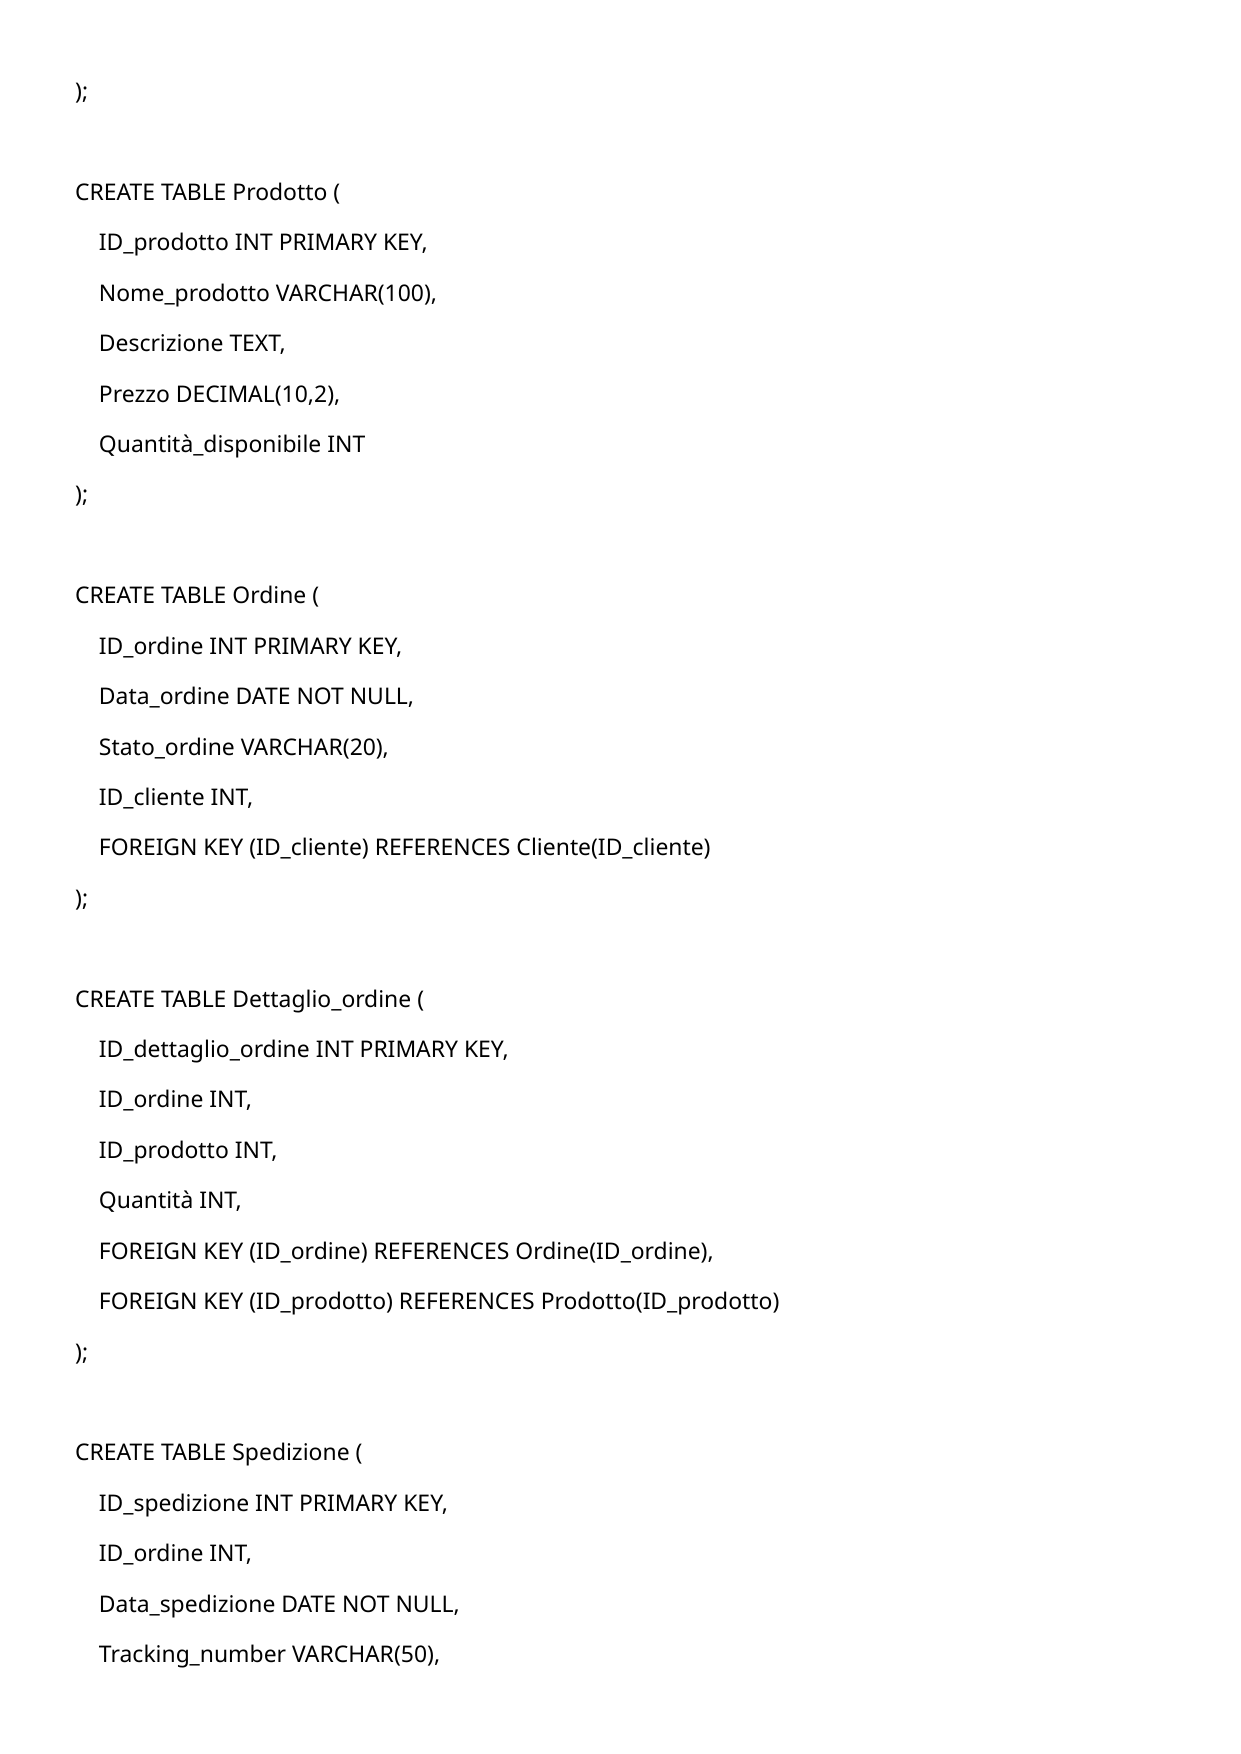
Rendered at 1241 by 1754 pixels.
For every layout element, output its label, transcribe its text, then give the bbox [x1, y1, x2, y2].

text ID_cliente INT, [75, 781, 1165, 812]
text FOREIGN KEY (ID_ordine) REFERENCES Ordine(ID_ordine), [75, 1234, 1165, 1266]
text Data_ordine DATE NOT NULL, [75, 680, 1165, 711]
text ID_ordine INT, [75, 1083, 1165, 1114]
text FOREIGN KEY (ID_cliente) REFERENCES Cliente(ID_cliente) [75, 831, 1165, 862]
text CREATE TABLE Dettaglio_ordine ( [75, 982, 1165, 1014]
text Data_spedizione DATE NOT NULL, [75, 1587, 1165, 1619]
text ); [75, 1335, 1165, 1367]
text ID_dettaglio_ordine INT PRIMARY KEY, [75, 1033, 1165, 1064]
text ID_ordine INT PRIMARY KEY, [75, 629, 1165, 661]
text ID_prodotto INT PRIMARY KEY, [75, 226, 1165, 257]
text ); [75, 75, 1165, 106]
text Quantità_disponibile INT [75, 428, 1165, 459]
text ID_spedizione INT PRIMARY KEY, [75, 1487, 1165, 1518]
text ); [75, 478, 1165, 509]
text ); [75, 882, 1165, 913]
text Tracking_number VARCHAR(50), [75, 1638, 1165, 1669]
text CREATE TABLE Spedizione ( [75, 1436, 1165, 1467]
text Nome_prodotto VARCHAR(100), [75, 277, 1165, 308]
text Prezzo DECIMAL(10,2), [75, 377, 1165, 409]
text CREATE TABLE Ordine ( [75, 579, 1165, 610]
text ID_prodotto INT, [75, 1134, 1165, 1165]
text ID_ordine INT, [75, 1537, 1165, 1568]
text Stato_ordine VARCHAR(20), [75, 730, 1165, 762]
text CREATE TABLE Prodotto ( [75, 176, 1165, 207]
text FOREIGN KEY (ID_prodotto) REFERENCES Prodotto(ID_prodotto) [75, 1285, 1165, 1316]
text Quantità INT, [75, 1184, 1165, 1215]
text Descrizione TEXT, [75, 327, 1165, 358]
